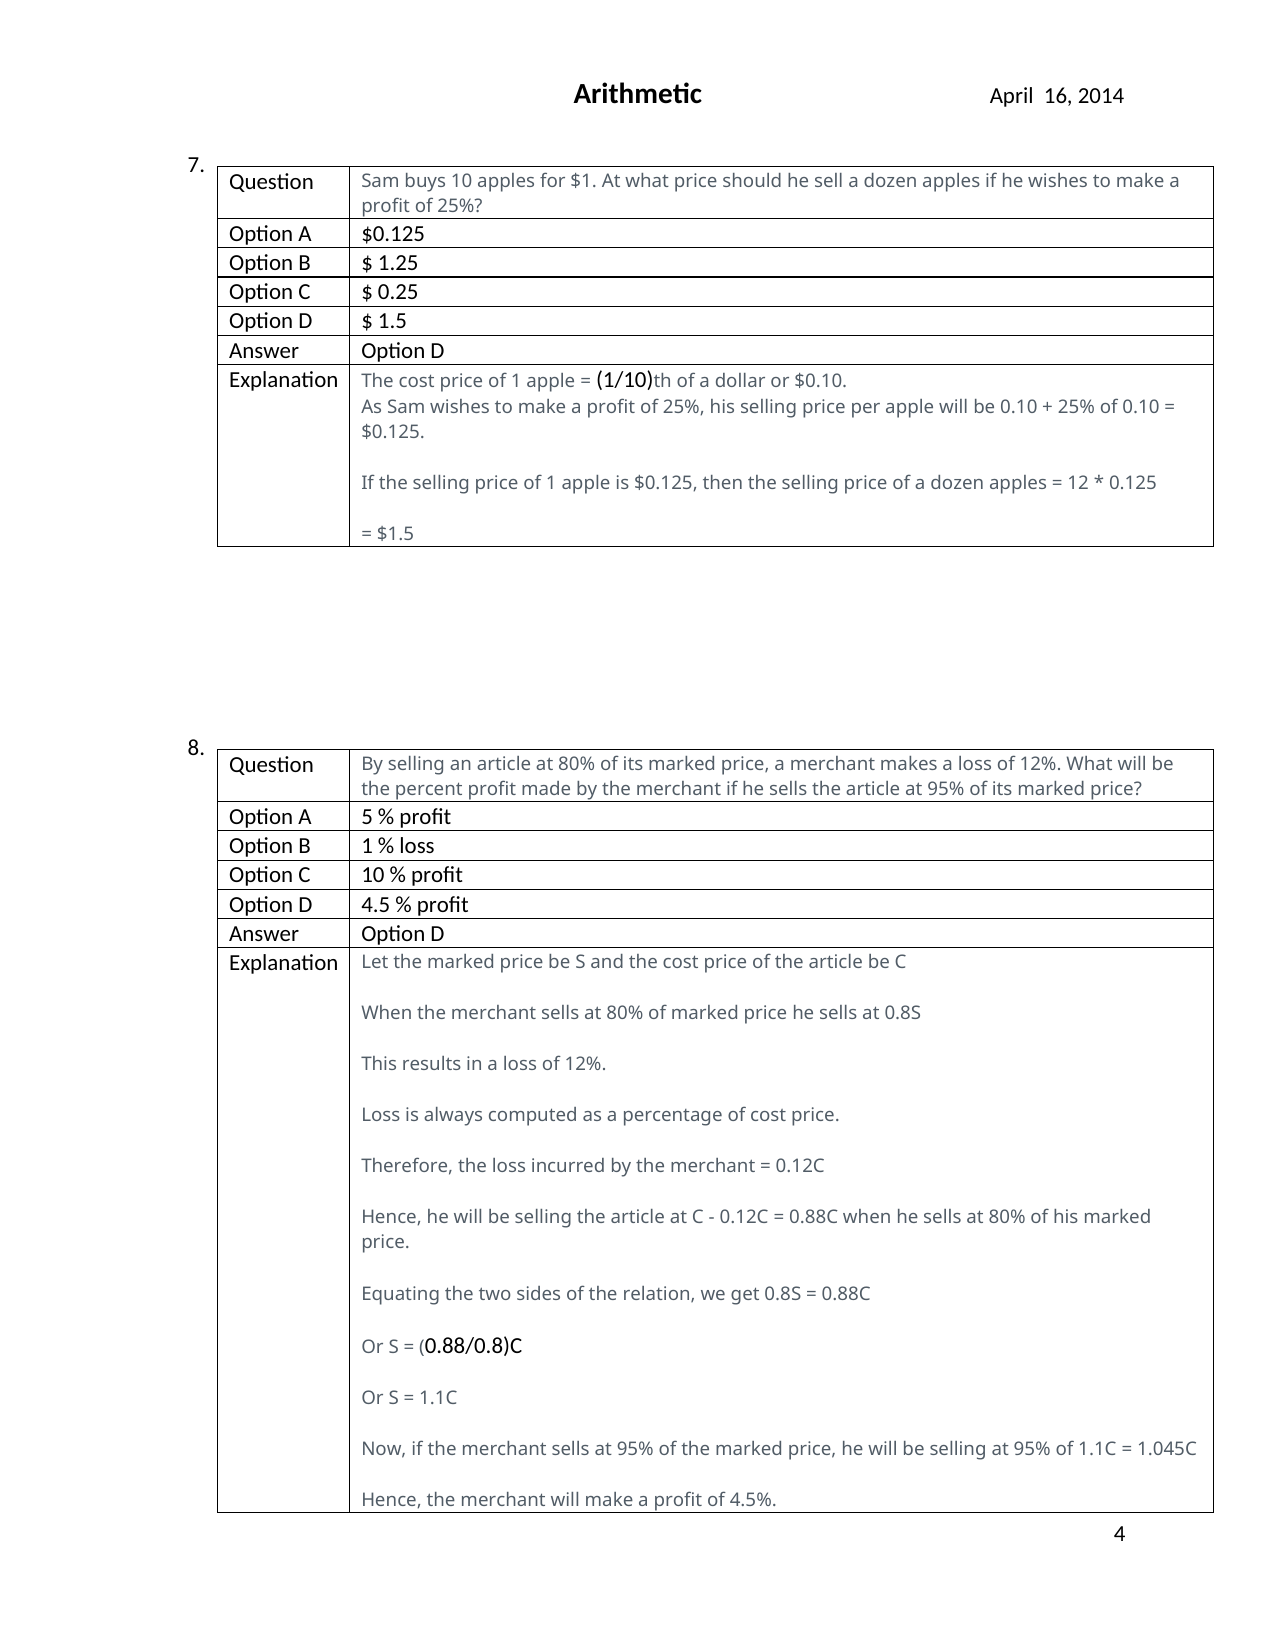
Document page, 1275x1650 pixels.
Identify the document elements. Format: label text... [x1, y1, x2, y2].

table_cell $ 0.25 [350, 278, 1213, 306]
table_cell 5 % profit [350, 802, 1213, 830]
table_cell Answer [218, 919, 349, 947]
table_cell 4.5 % profit [350, 890, 1213, 918]
table_cell 1 % loss [350, 831, 1213, 859]
table_cell $ 1.5 [350, 307, 1213, 335]
table_cell Option C [218, 278, 349, 306]
table_cell Option A [218, 802, 349, 830]
table_cell Explanation [218, 948, 349, 1512]
table_cell Answer [218, 336, 349, 364]
table_cell Explanation [218, 365, 349, 546]
table_cell The cost price of 1 apple = (1/10)th of a dollar or $0.10. As Sam wishes to make a profit of 25%, his selling price per apple will be 0.10 + 25% of 0.10 = $0.125. If the selling price of 1 apple is $0.125, then the selling price of a dozen apples = 12 * 0.125 = $1.5 [350, 365, 1213, 546]
table_cell 10 % profit [350, 861, 1213, 889]
table_cell Let the marked price be S and the cost price of the article be C When the merchant sells at 80% of marked price he sells at 0.8S This results in a loss of 12%. Loss is always computed as a percentage of cost price. Therefore, the loss incurred by the merchant = 0.12C Hence, he will be selling the article at C - 0.12C = 0.88C when he sells at 80% of his marked price. Equating the two sides of the relation, we get 0.8S = 0.88C Or S = (0.88/0.8)C Or S = 1.1C Now, if the merchant sells at 95% of the marked price, he will be selling at 95% of 1.1C = 1.045C Hence, the merchant will make a profit of 4.5%. [350, 948, 1213, 1512]
table_cell $0.125 [350, 219, 1213, 247]
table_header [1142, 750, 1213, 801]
table_header Question [218, 167, 349, 218]
table_cell Option B [218, 248, 349, 276]
table_cell $ 1.25 [350, 248, 1213, 276]
table_cell Option A [218, 219, 349, 247]
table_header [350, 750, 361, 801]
table_cell Option D [350, 919, 1213, 947]
table_cell Option D [218, 890, 349, 918]
table_cell Option C [218, 861, 349, 889]
table_cell Option D [218, 307, 349, 335]
table_header Sam buys 10 apples for $1. At what price should he sell a dozen apples if he wishes to make a profit of 25%? [350, 167, 1213, 218]
table_cell Option D [350, 336, 1213, 364]
table_cell Option B [218, 831, 349, 859]
table_header Question [218, 750, 349, 801]
